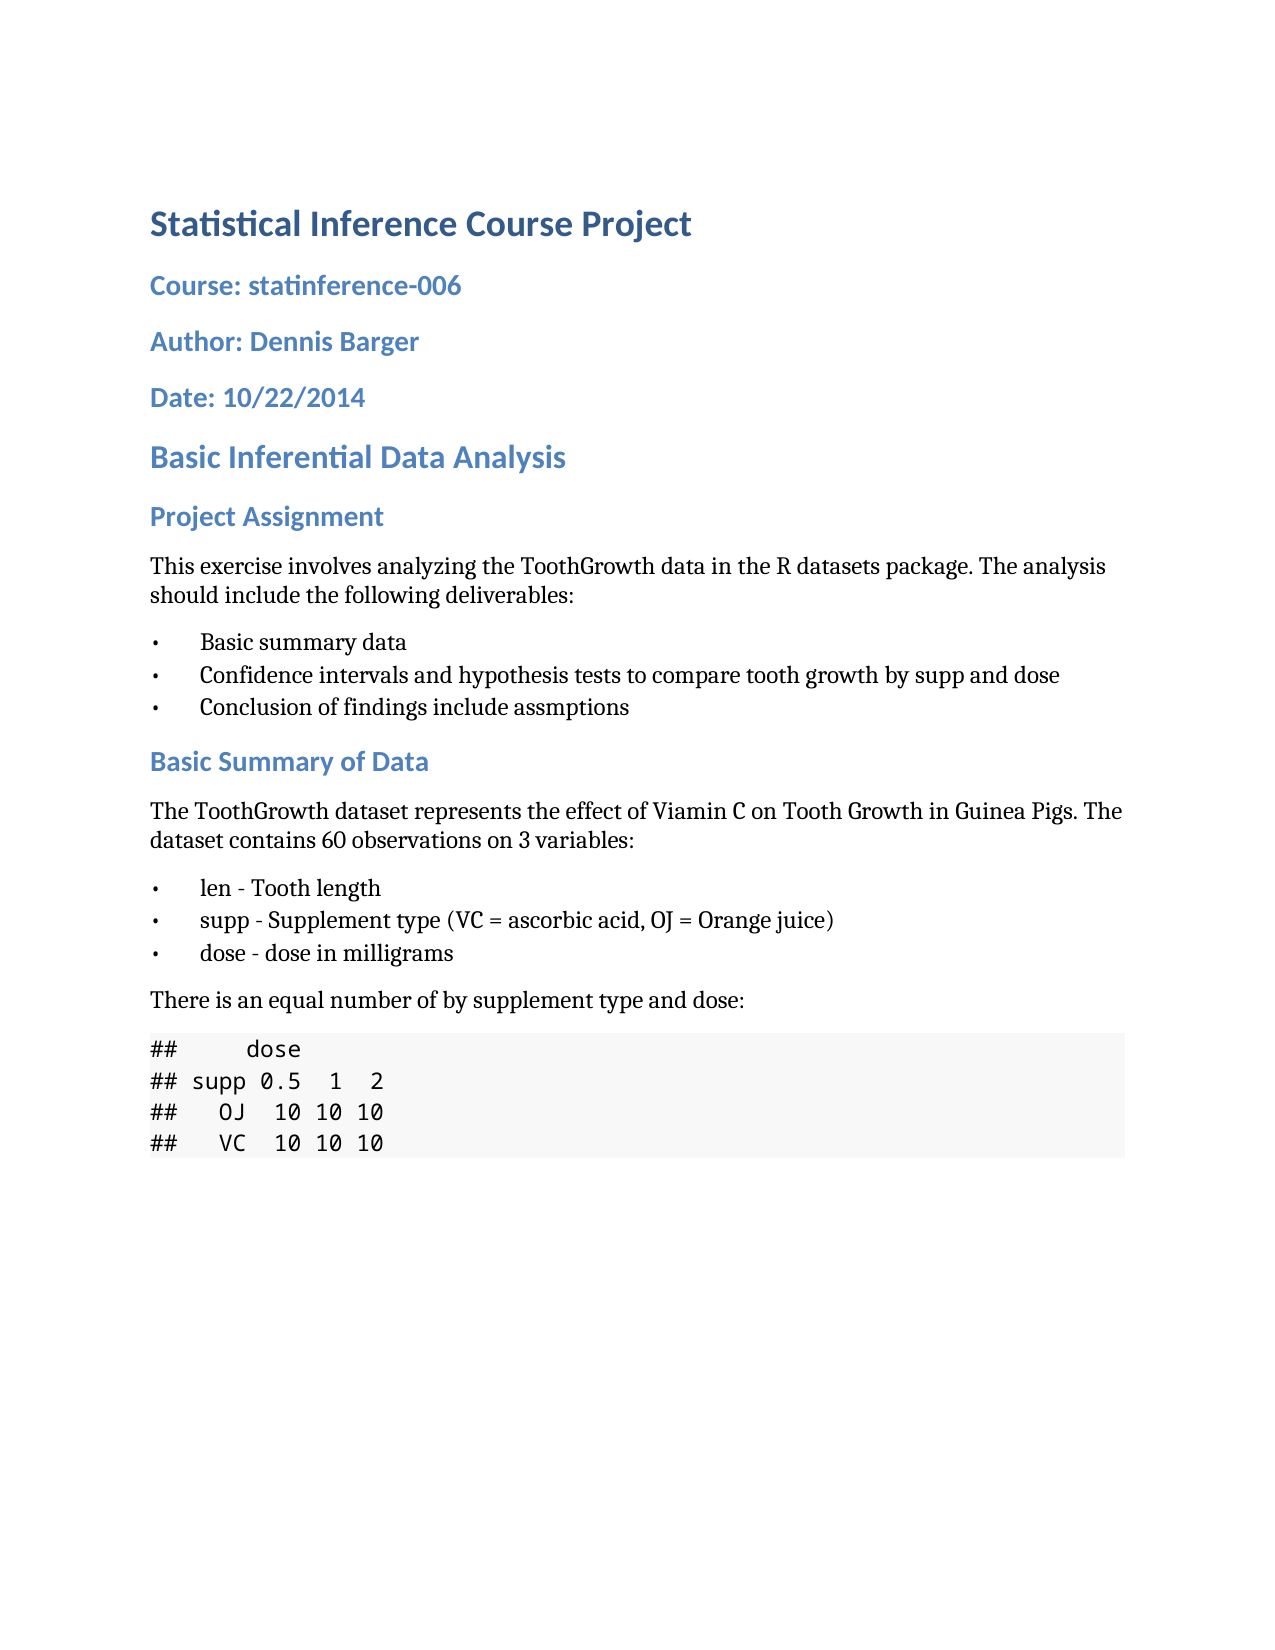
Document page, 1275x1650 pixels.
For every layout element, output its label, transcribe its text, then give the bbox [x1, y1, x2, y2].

subtitle Course: statinference-006 [150, 267, 1125, 302]
text ## dose ## supp 0.5 1 2 ## OJ 10 10 10 ## VC 10 10 10 [150, 1033, 1125, 1158]
text There is an equal number of by supplement type and dose: [150, 986, 1125, 1015]
subtitle Project Assignment [150, 498, 1125, 533]
subtitle Statistical Inference Course Project [150, 200, 1125, 246]
list dose - dose in milligrams [150, 938, 1125, 967]
list Conclusion of findings include assmptions [150, 693, 1125, 722]
subtitle Basic Inferential Data Analysis [150, 436, 1125, 477]
text This exercise involves analyzing the ToothGrowth data in the R datasets package. The analysis should include the following deliverables: [150, 552, 1125, 609]
list Confidence intervals and hypothesis tests to compare tooth growth by supp and dose [150, 661, 1125, 689]
list Basic summary data [150, 628, 1125, 657]
subtitle Basic Summary of Data [150, 743, 1125, 778]
list supp - Supplement type (VC = ascorbic acid, OJ = Orange juice) [150, 906, 1125, 935]
subtitle Date: 10/22/2014 [150, 379, 1125, 415]
list len - Tooth length [150, 873, 1125, 902]
text The ToothGrowth dataset represents the effect of Viamin C on Tooth Growth in Guinea Pigs. The dataset contains 60 observations on 3 variables: [150, 797, 1125, 855]
subtitle Author: Dennis Barger [150, 323, 1125, 359]
